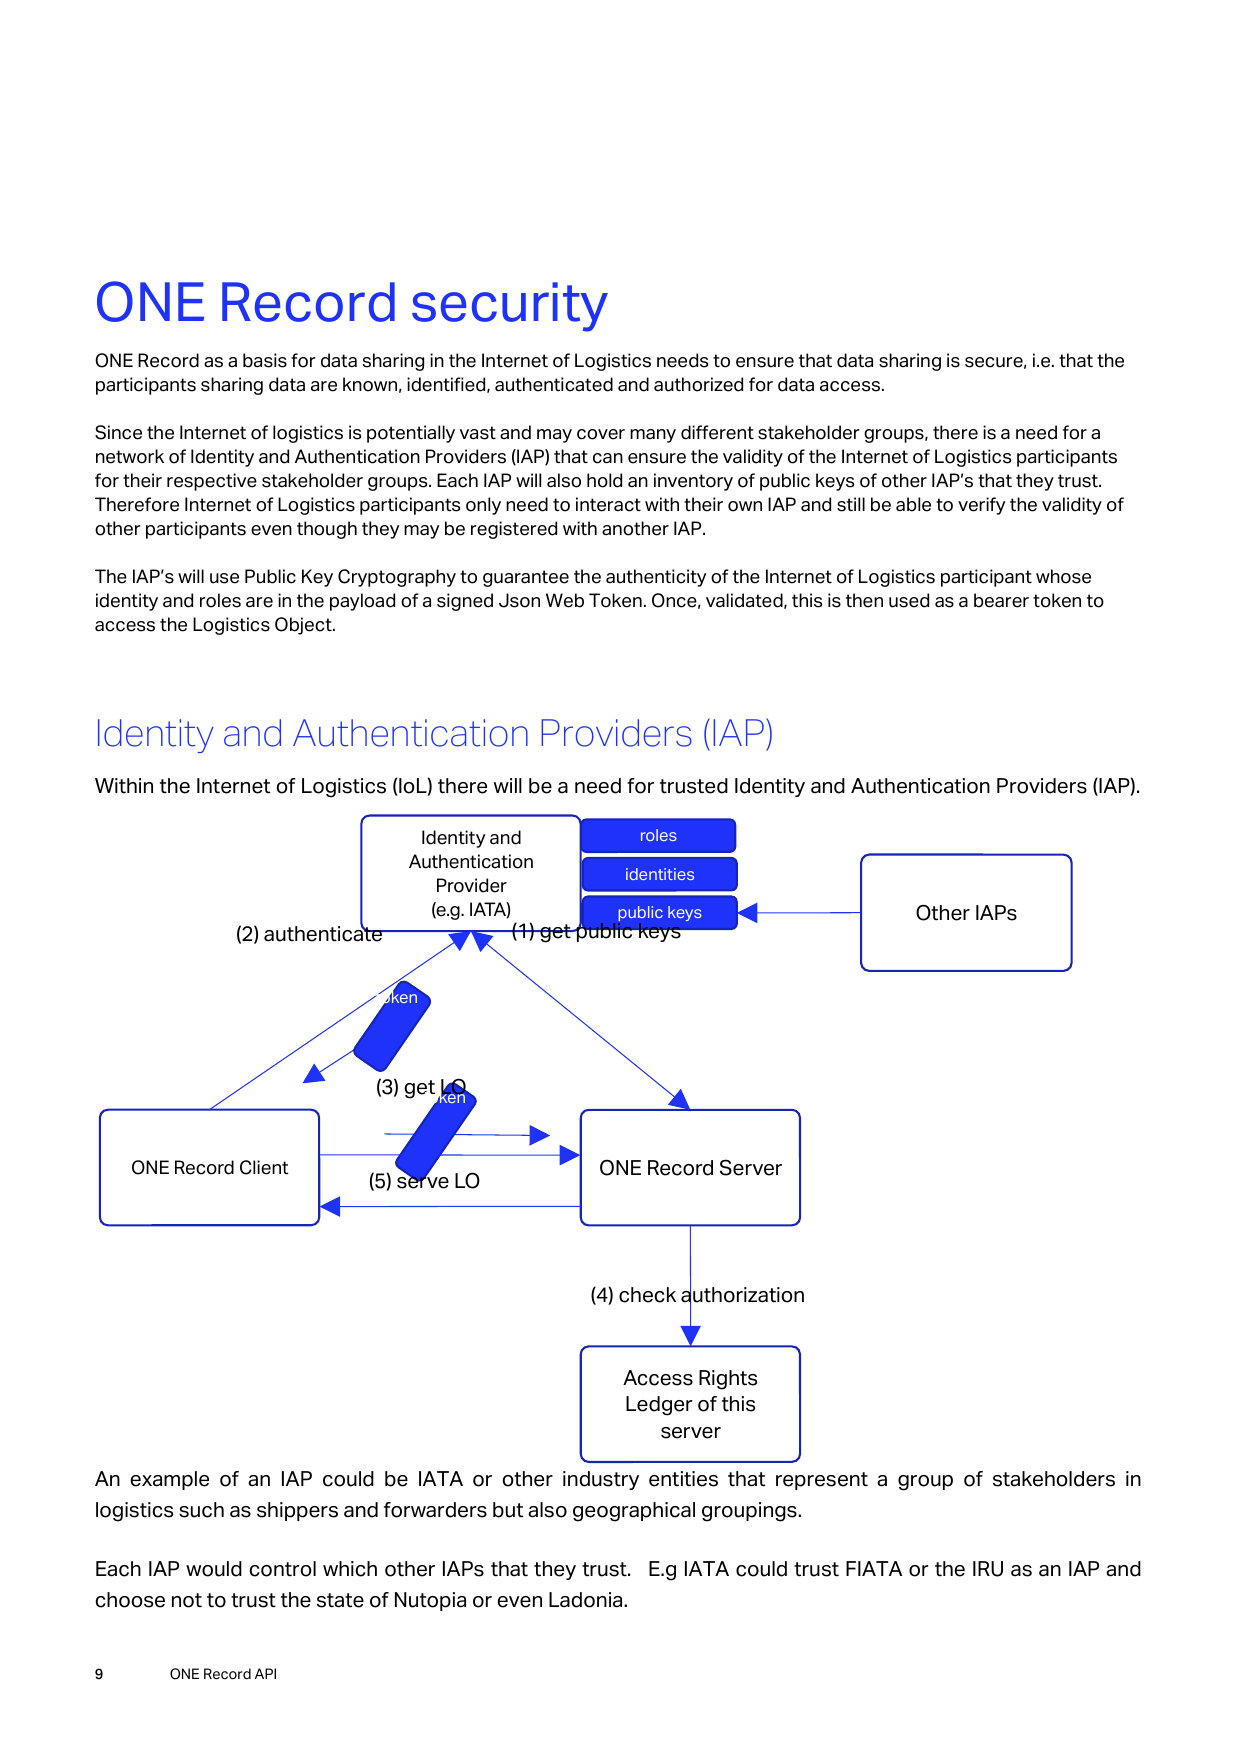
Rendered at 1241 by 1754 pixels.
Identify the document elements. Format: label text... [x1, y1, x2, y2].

text Each IAP would control which other IAPs that they trust. E.g IATA could trust FIATA or the IRU as an IAP and choose not to trust the state of Nutopia or even Ladonia. [94, 1556, 1143, 1613]
text Within the Internet of Logistics (IoL) there will be a need for trusted Identity and Authentication Providers (IAP). An example of an IAP could be IATA or other industry entities that represent a group of stakeholders in logistics such as shippers and forwarders but also geographical groupings. [94, 772, 1143, 1523]
text Since the Internet of logistics is potentially vast and may cover many different stakeholder groups, there is a need for a network of Identity and Authentication Providers (IAP) that can ensure the validity of the Internet of Logistics participants for their respective stakeholder groups. Each IAP will also hold an inventory of public keys of other IAP’s that they trust. Therefore Internet of Logistics participants only need to interact with their own IAP and still be able to verify the validity of other participants even though they may be registered with another IAP. [94, 421, 1146, 541]
subtitle Identity and Authentication Providers (IAP) [94, 709, 1146, 757]
text ONE Record as a basis for data sharing in the Internet of Logistics needs to ensure that data sharing is secure, i.e. that the participants sharing data are known, identified, authenticated and authorized for data access. [94, 349, 1146, 397]
text The IAP’s will use Public Key Cryptography to guarantee the authenticity of the Internet of Logistics participant whose identity and roles are in the payload of a signed Json Web Token. Once, validated, this is then used as a bearer token to access the Logistics Object. [94, 564, 1146, 636]
subtitle ONE Record security [94, 268, 1146, 336]
